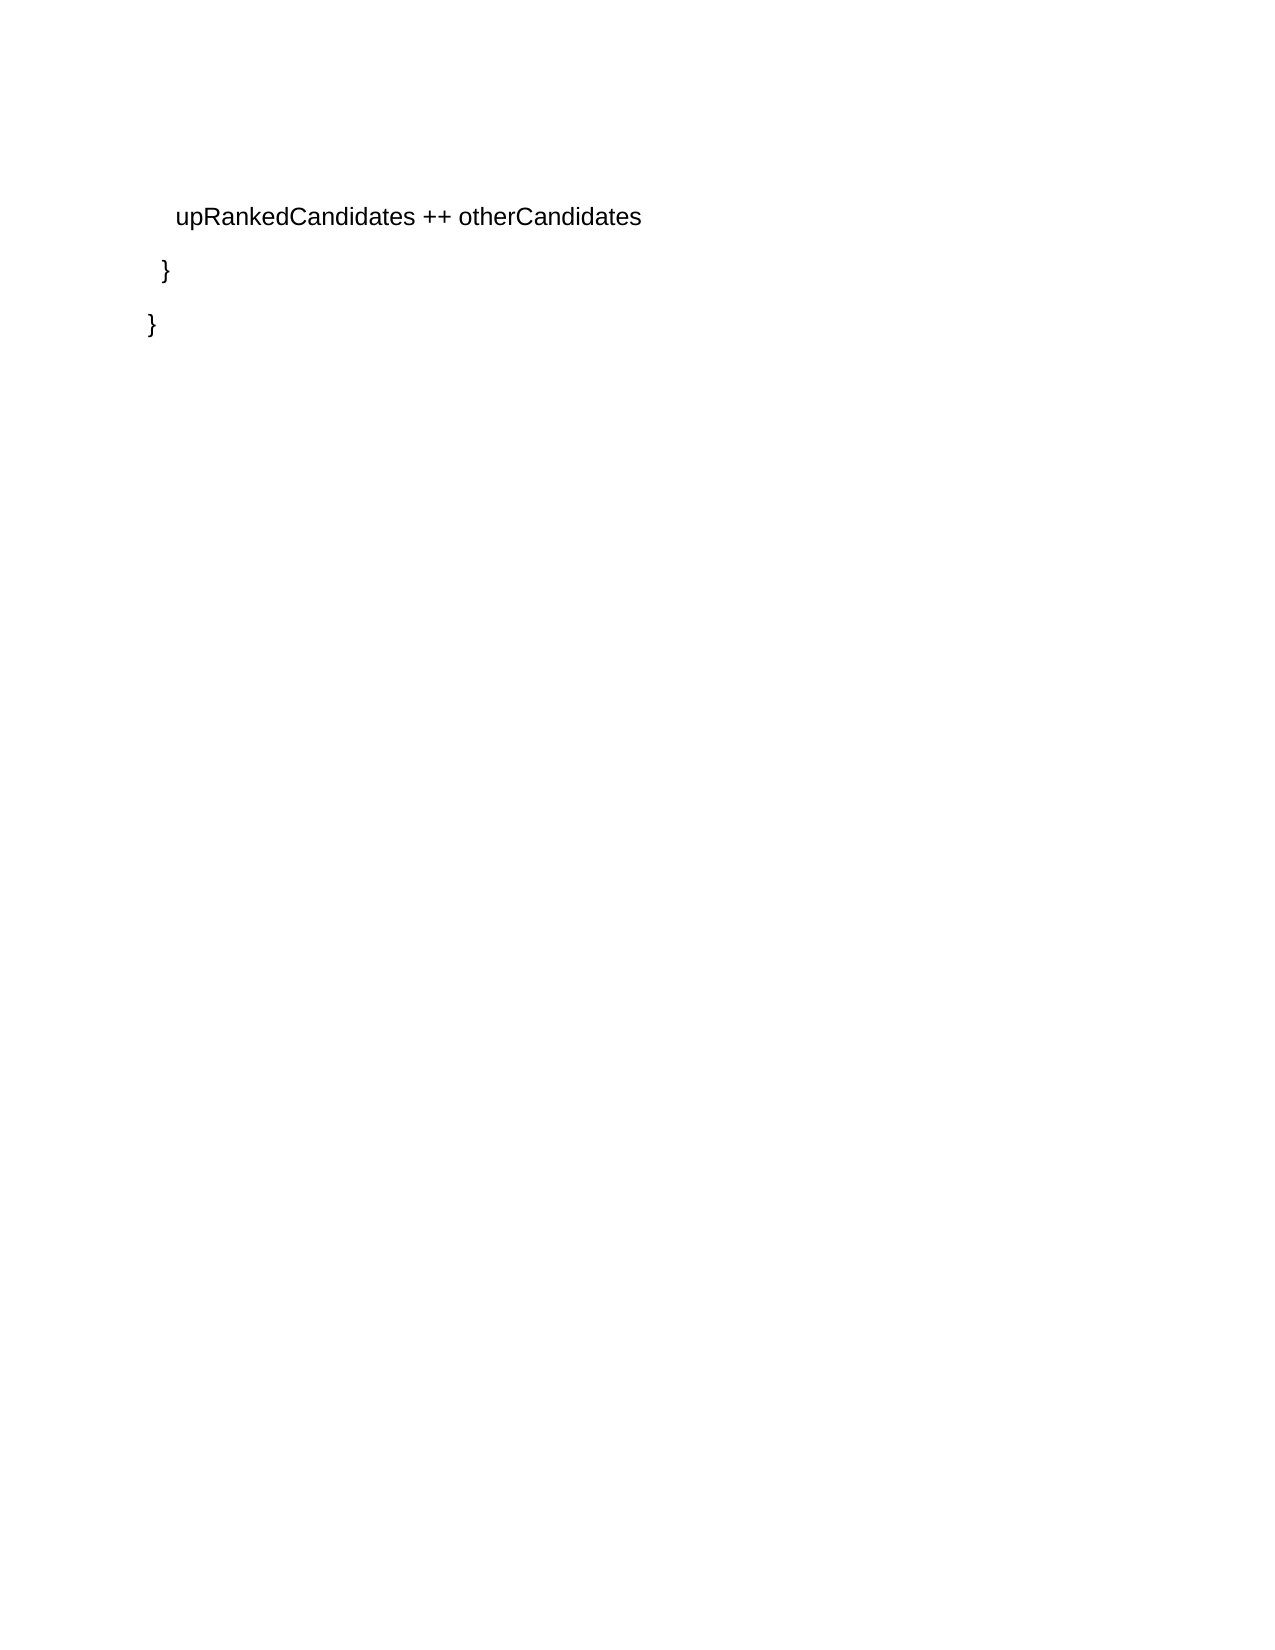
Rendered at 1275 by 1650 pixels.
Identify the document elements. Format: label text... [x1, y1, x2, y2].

text } [148, 255, 1127, 284]
text } [148, 309, 1127, 338]
text upRankedCandidates ++ otherCandidates [148, 201, 1127, 230]
